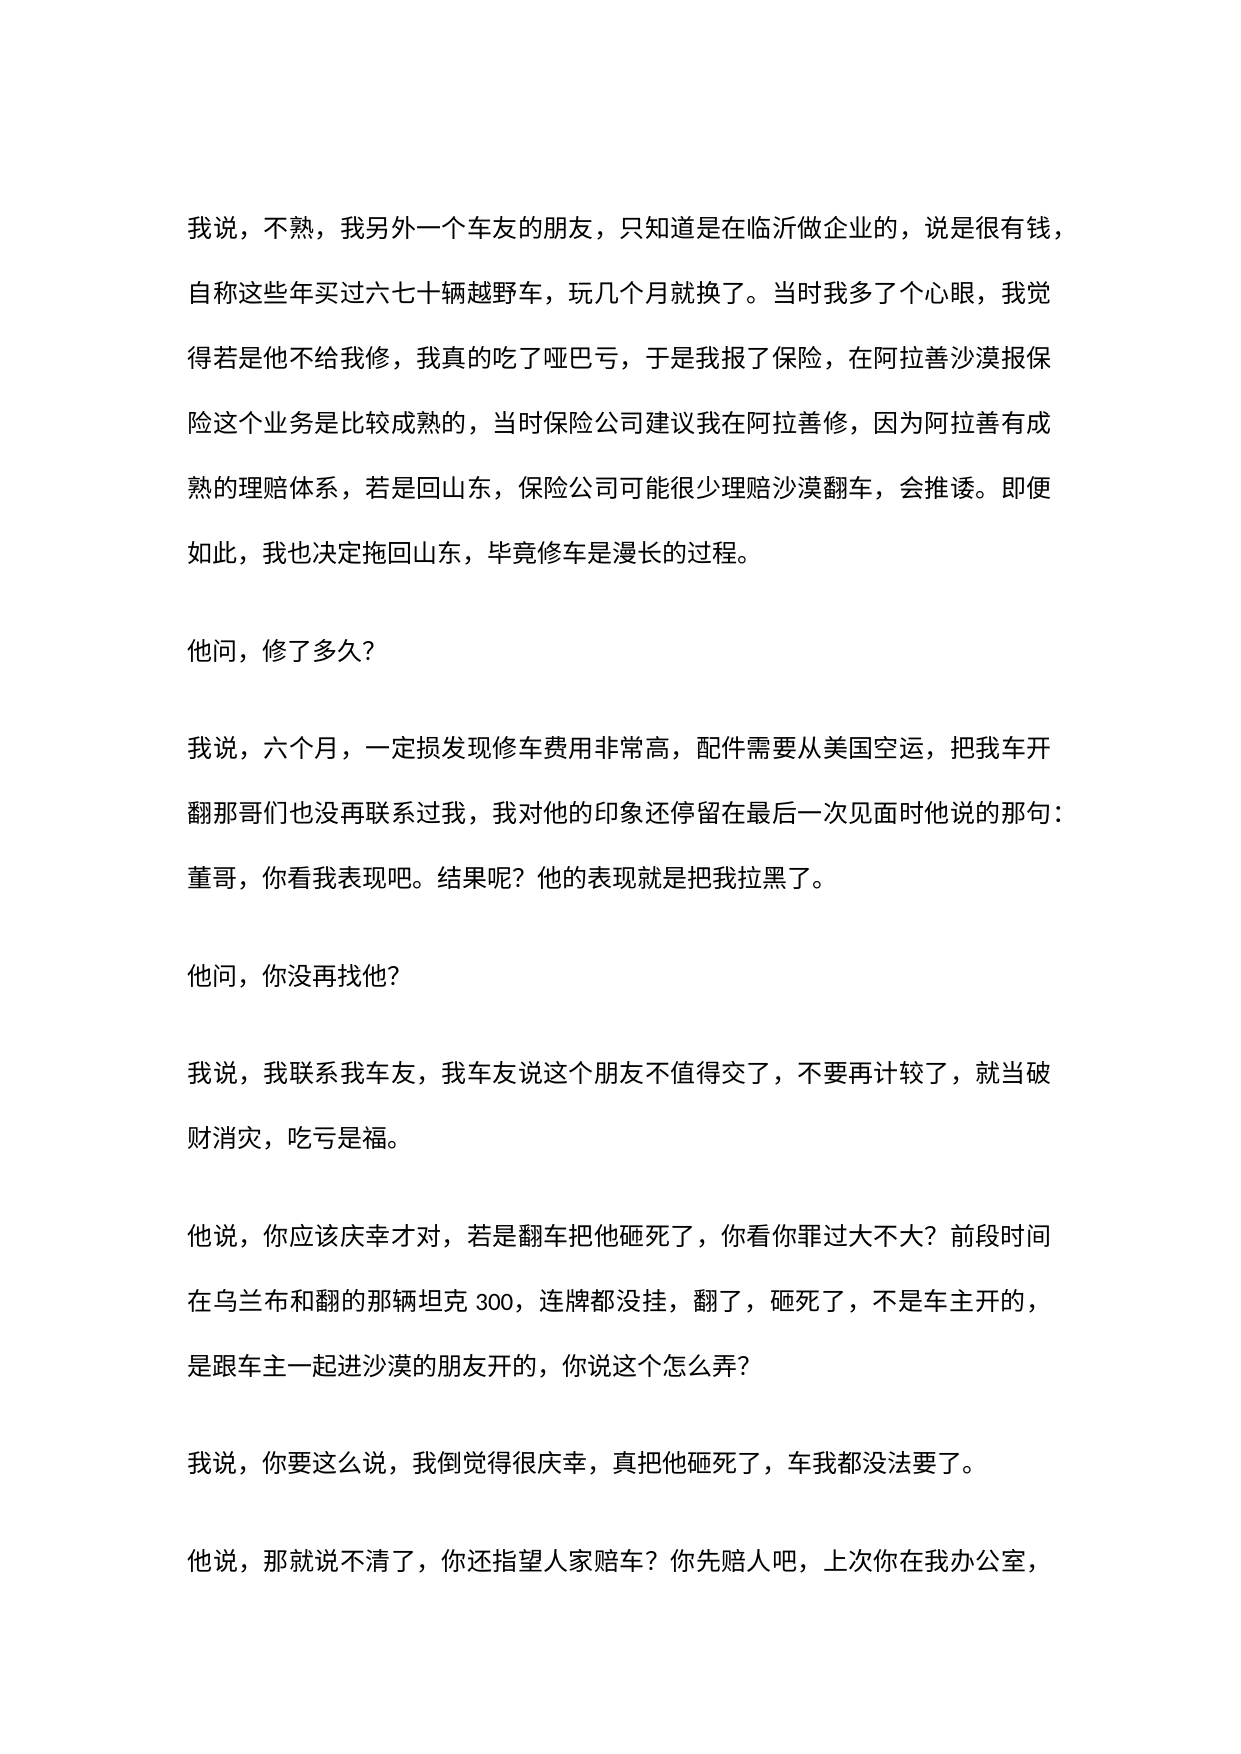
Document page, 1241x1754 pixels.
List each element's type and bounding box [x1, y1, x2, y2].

text [187, 162, 1053, 1592]
